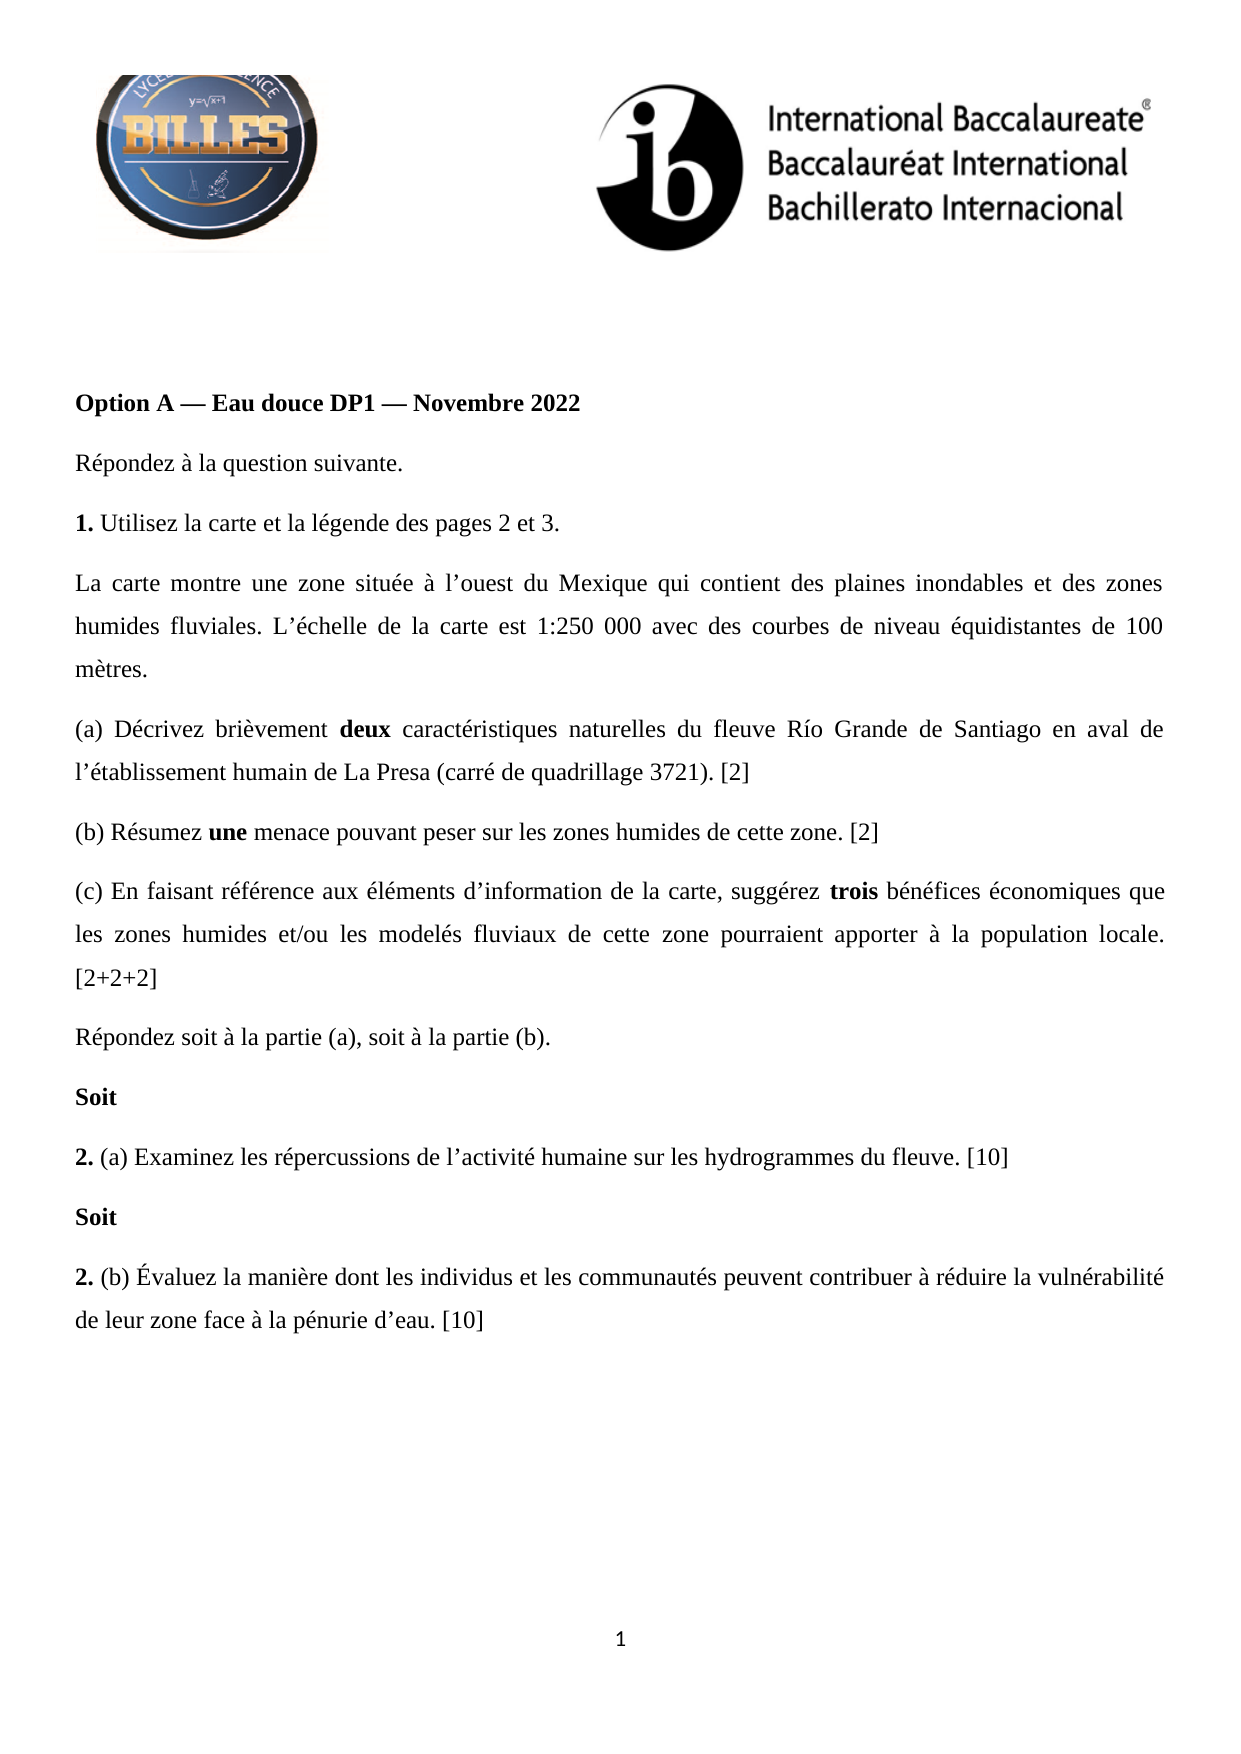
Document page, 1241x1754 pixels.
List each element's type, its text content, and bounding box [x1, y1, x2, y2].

text Soit [75, 1202, 1165, 1231]
text Répondez soit à la partie (a), soit à la partie (b). [75, 1022, 1165, 1051]
picture [88, 75, 329, 253]
text Soit [75, 1082, 1165, 1111]
text (a) Décrivez brièvement deux caractéristiques naturelles du fleuve Río Grande de Santiago en aval de l’établissement humain de La Presa (carré de quadrillage 3721). [2] [75, 714, 1165, 786]
text 2. (b) Évaluez la manière dont les individus et les communautés peuvent contribuer à réduire la vulnérabilité de leur zone face à la pénurie d’eau. [10] [75, 1262, 1165, 1333]
text (c) En faisant référence aux éléments d’information de la carte, suggérez trois bénéfices économiques que les zones humides et/ou les modelés fluviaux de cette zone pourraient apporter à la population locale. [2+2+2] [75, 876, 1165, 991]
text 1. Utilisez la carte et la légende des pages 2 et 3. [75, 508, 1165, 537]
text Répondez à la question suivante. [75, 448, 1165, 477]
text La carte montre une zone située à l’ouest du Mexique qui contient des plaines inondables et des zones humides fluviales. L’échelle de la carte est 1:250 000 avec des courbes de niveau équidistantes de 100 mètres. [75, 568, 1165, 683]
text (b) Résumez une menace pouvant peser sur les zones humides de cette zone. [2] [75, 817, 1165, 845]
text 2. (a) Examinez les répercussions de l’activité humaine sur les hydrogrammes du fleuve. [10] [75, 1142, 1165, 1171]
text Option A — Eau douce DP1 — Novembre 2022 [75, 388, 1165, 417]
